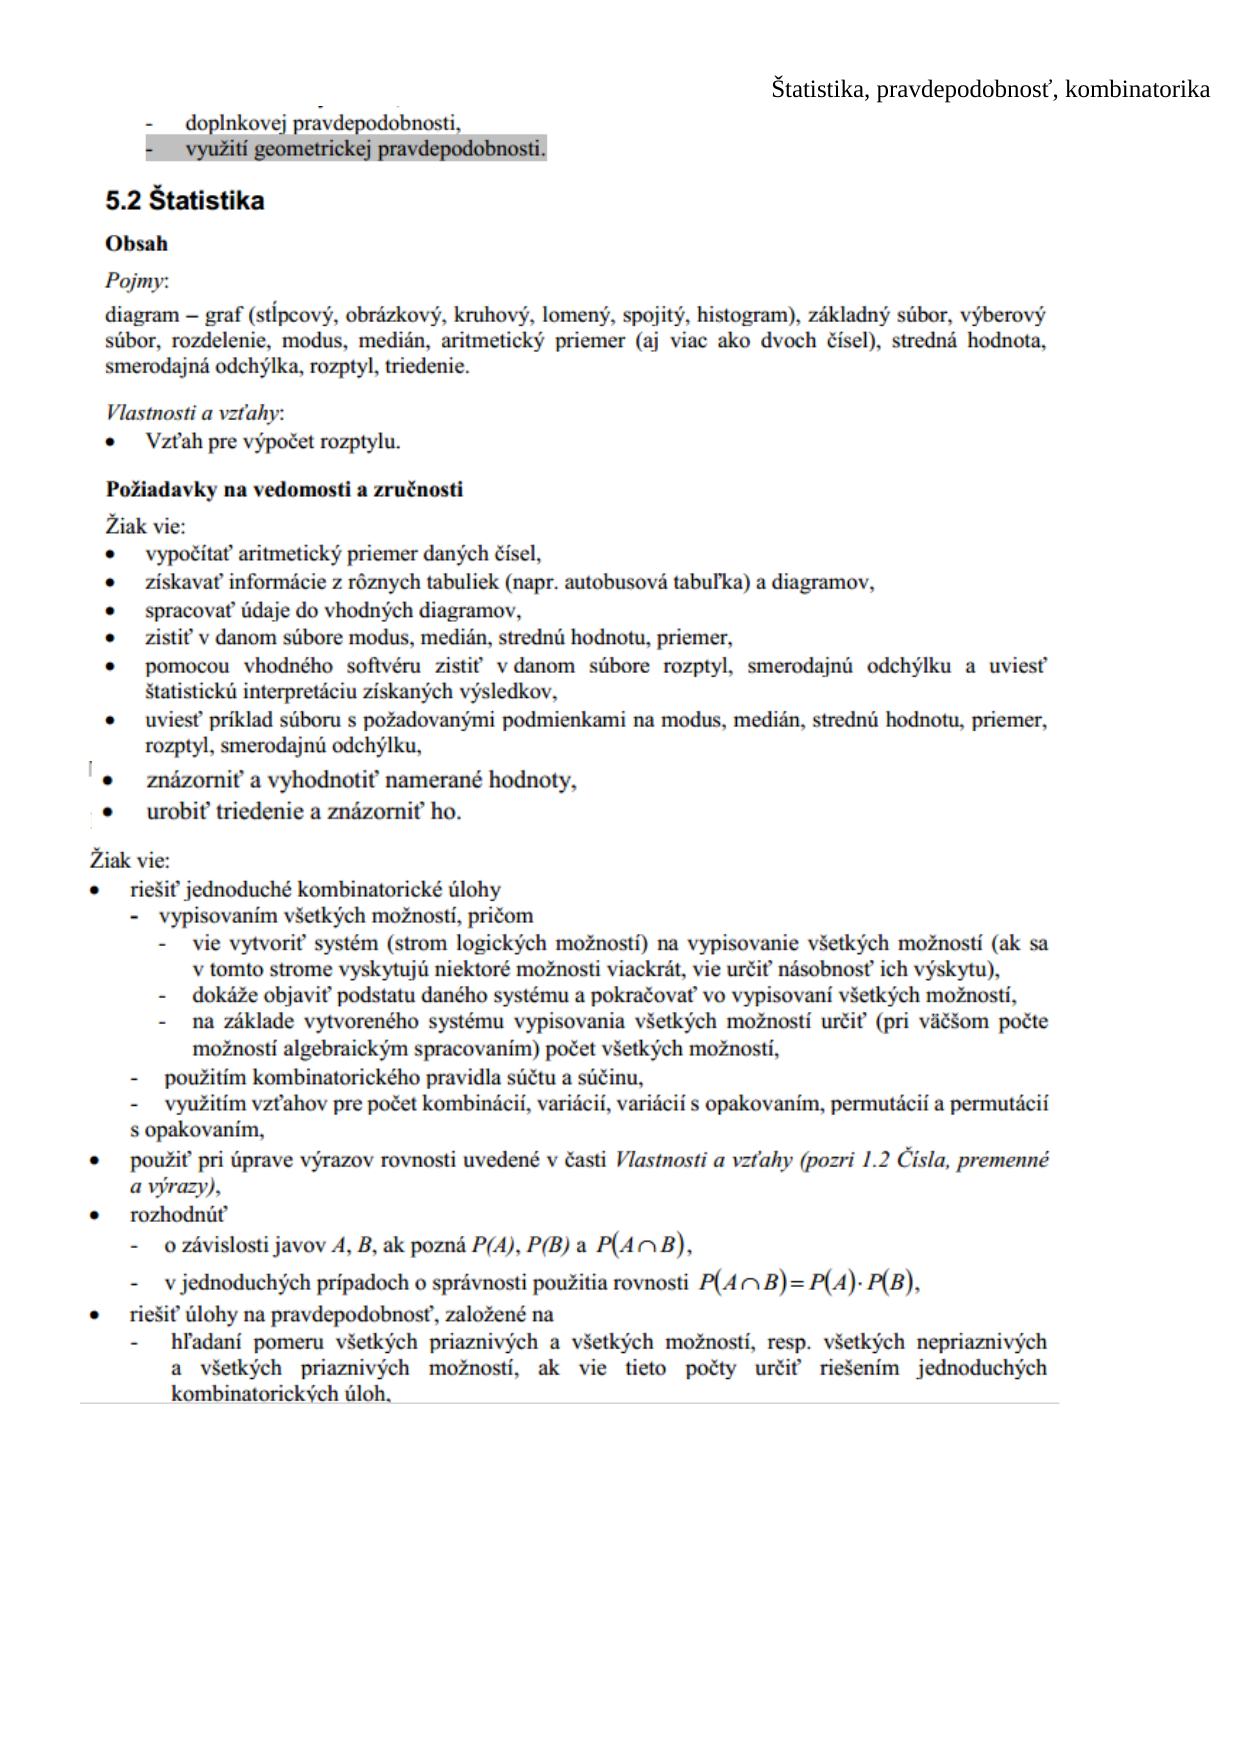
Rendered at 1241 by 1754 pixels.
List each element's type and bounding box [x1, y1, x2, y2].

picture [79, 106, 1065, 1404]
